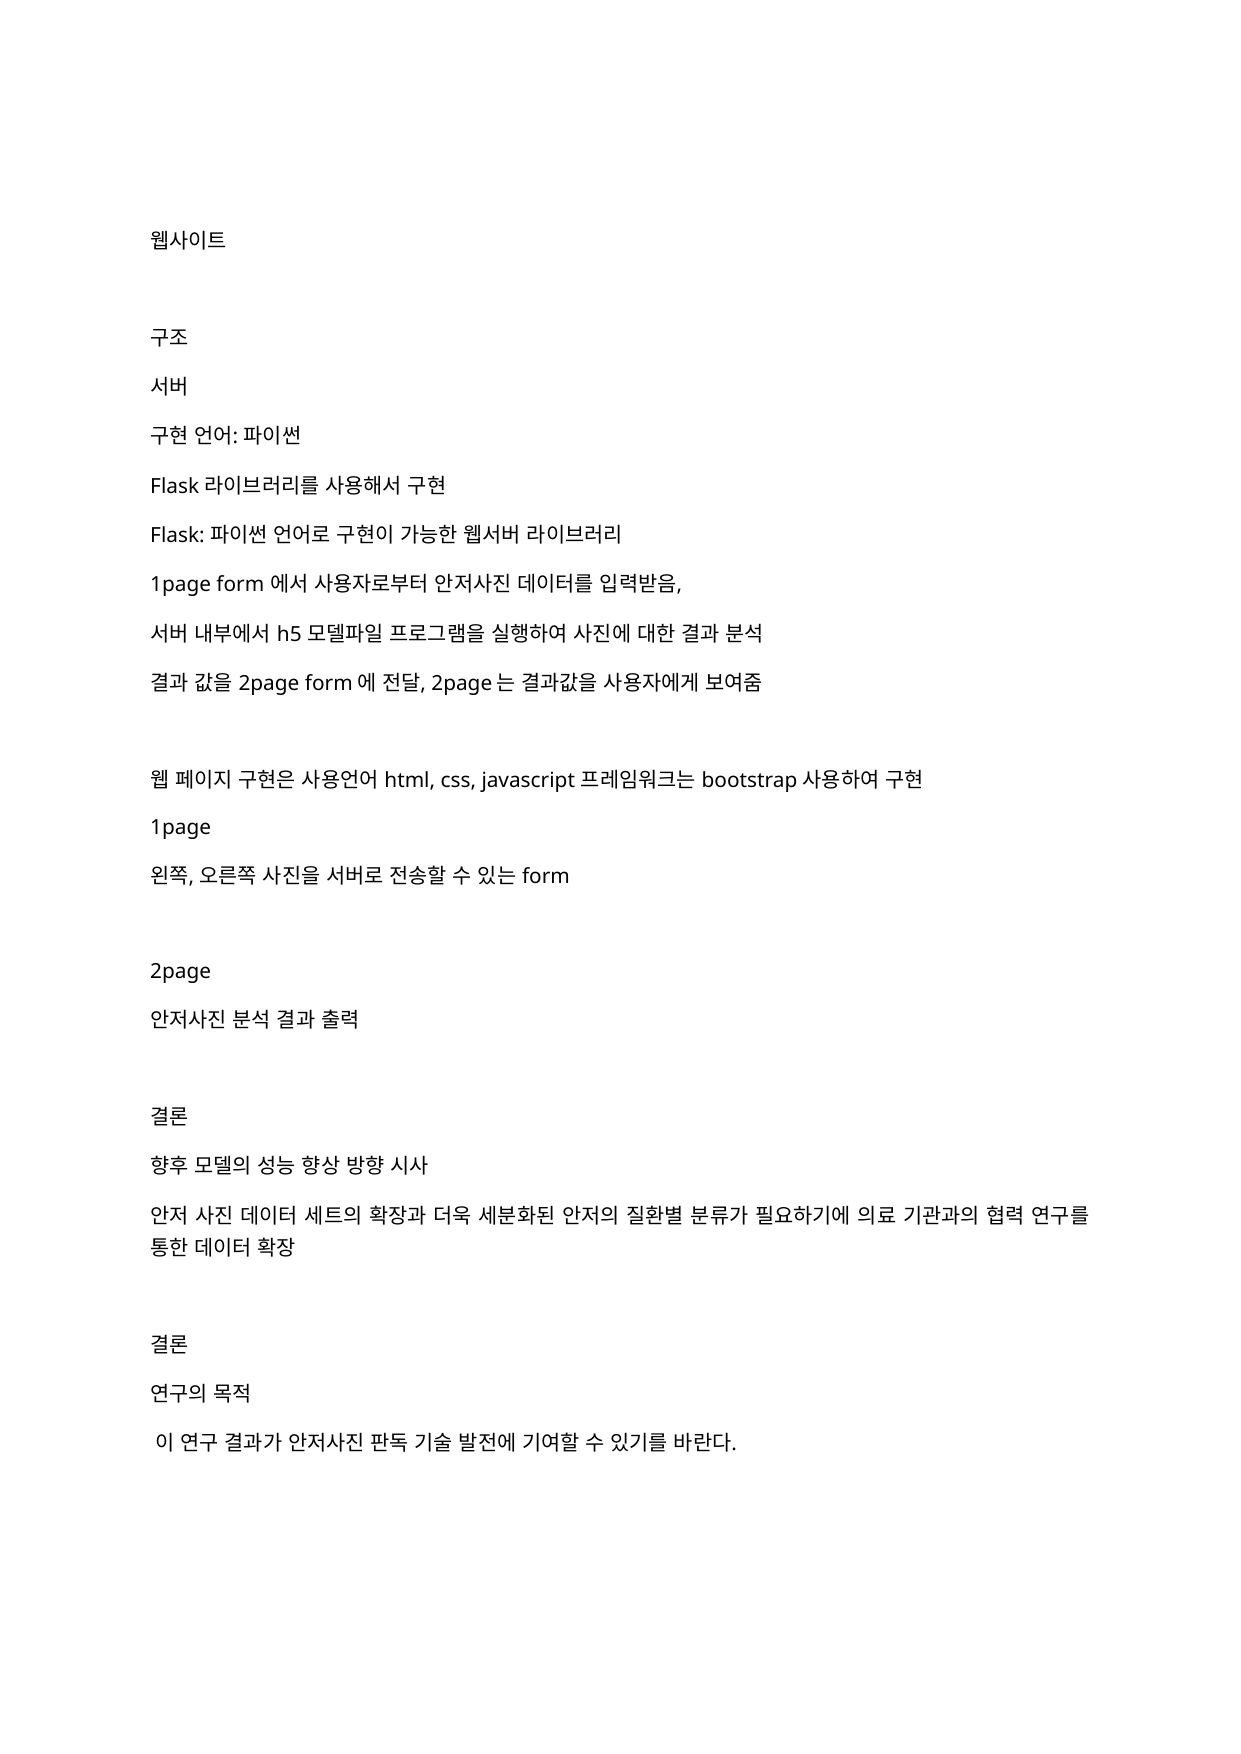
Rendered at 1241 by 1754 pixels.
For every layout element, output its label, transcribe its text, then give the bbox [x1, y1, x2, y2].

text 이 연구 결과가 안저사진 판독 기술 발전에 기여할 수 있기를 바란다. [150, 1427, 1090, 1457]
text 1page form 에서 사용자로부터 안저사진 데이터를 입력받음, [150, 568, 1090, 598]
text 구조 [150, 321, 1090, 351]
text 서버 [150, 370, 1090, 401]
text 향후 모델의 성능 향상 방향 시사 [150, 1149, 1090, 1180]
text 안저사진 분석 결과 출력 [150, 1004, 1090, 1034]
text 2page [150, 956, 1090, 985]
text 결론 [150, 1100, 1090, 1131]
text 웹 페이지 구현은 사용언어 html, css, javascript 프레임워크는 bootstrap 사용하여 구현 [150, 763, 1090, 793]
text 웹사이트 [150, 224, 1090, 255]
text 서버 내부에서 h5 모델파일 프로그램을 실행하여 사진에 대한 결과 분석 [150, 617, 1090, 647]
text 왼쪽, 오른쪽 사진을 서버로 전송할 수 있는 form [150, 860, 1090, 890]
text 1page [150, 812, 1090, 841]
text 안저 사진 데이터 세트의 확장과 더욱 세분화된 안저의 질환별 분류가 필요하기에 의료 기관과의 협력 연구를 통한 데이터 확장 [150, 1199, 1090, 1262]
text 연구의 목적 [150, 1377, 1090, 1407]
text 결과 값을 2page form에 전달, 2page는 결과값을 사용자에게 보여줌 [150, 666, 1090, 697]
text Flask 라이브러리를 사용해서 구현 [150, 469, 1090, 499]
text 구현 언어: 파이썬 [150, 419, 1090, 450]
text 결론 [150, 1328, 1090, 1358]
text Flask: 파이썬 언어로 구현이 가능한 웹서버 라이브러리 [150, 518, 1090, 549]
